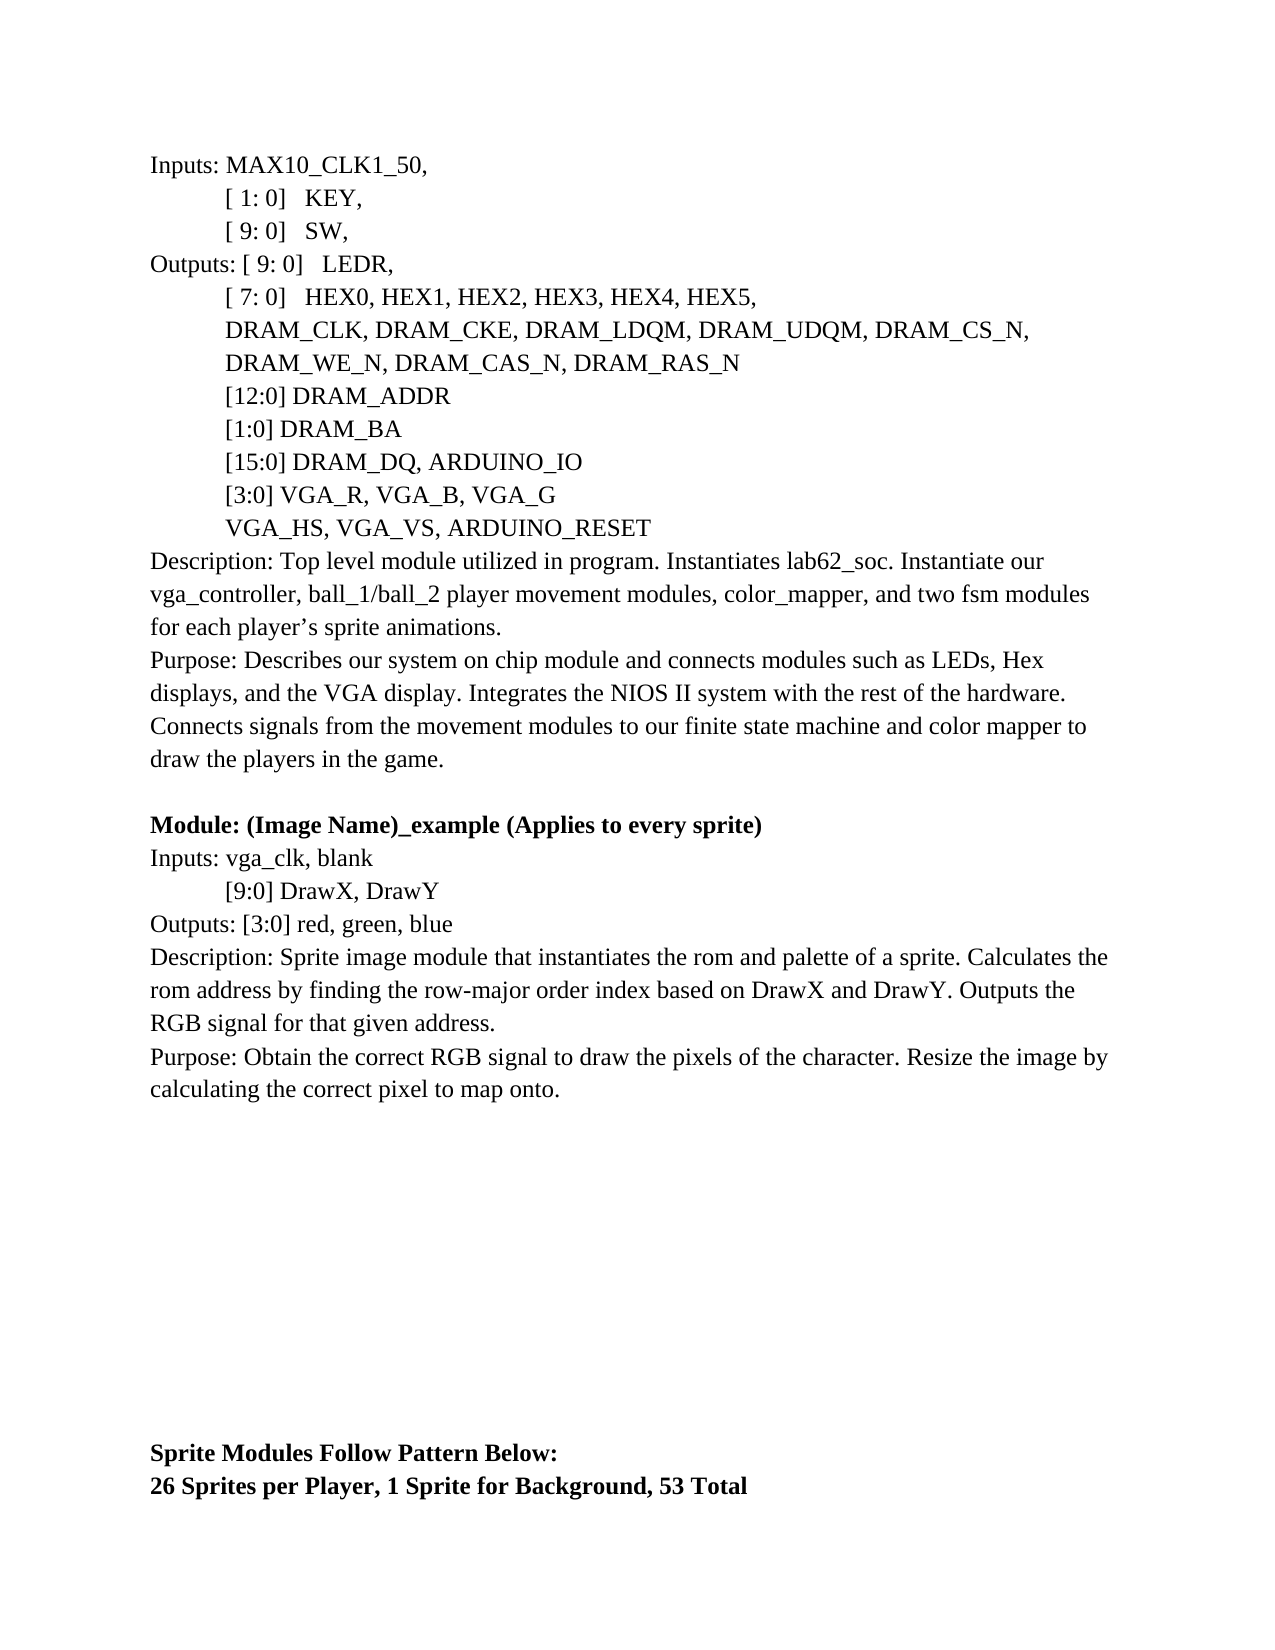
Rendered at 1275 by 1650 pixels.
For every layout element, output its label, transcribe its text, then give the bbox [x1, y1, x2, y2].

text [12:0] DRAM_ADDR [225, 381, 1125, 410]
text Outputs: [3:0] red, green, blue [150, 909, 1125, 938]
text [15:0] DRAM_DQ, ARDUINO_IO [225, 447, 1125, 476]
text 26 Sprites per Player, 1 Sprite for Background, 53 Total [150, 1471, 1125, 1499]
text Description: Top level module utilized in program. Instantiates lab62_soc. Instantiate our vga_controller, ball_1/ball_2 player movement modules, color_mapper, and two fsm modules for each player’s sprite animations. [150, 546, 1125, 641]
text DRAM_WE_N, DRAM_CAS_N, DRAM_RAS_N [225, 348, 1125, 377]
text Sprite Modules Follow Pattern Below: [150, 1438, 1125, 1467]
text VGA_HS, VGA_VS, ARDUINO_RESET [225, 513, 1125, 542]
text Purpose: Describes our system on chip module and connects modules such as LEDs, Hex displays, and the VGA display. Integrates the NIOS II system with the rest of the hardware. Connects signals from the movement modules to our finite state machine and color mapper to draw the players in the game. [150, 645, 1125, 773]
text [ 7: 0] HEX0, HEX1, HEX2, HEX3, HEX4, HEX5, [150, 282, 1125, 311]
text [3:0] VGA_R, VGA_B, VGA_G [225, 480, 1125, 509]
text DRAM_CLK, DRAM_CKE, DRAM_LDQM, DRAM_UDQM, DRAM_CS_N, [225, 315, 1125, 344]
text [ 1: 0] KEY, [150, 183, 1125, 212]
text Inputs: vga_clk, blank [150, 843, 1125, 872]
text Module: (Image Name)_example (Applies to every sprite) [150, 810, 1125, 839]
text [1:0] DRAM_BA [225, 414, 1125, 443]
text [9:0] DrawX, DrawY [150, 876, 1125, 905]
text Outputs: [ 9: 0] LEDR, [150, 249, 1125, 278]
text Inputs: MAX10_CLK1_50, [150, 150, 1125, 179]
text Purpose: Obtain the correct RGB signal to draw the pixels of the character. Resize the image by calculating the correct pixel to map onto. [150, 1042, 1125, 1103]
text [ 9: 0] SW, [150, 216, 1125, 245]
text Description: Sprite image module that instantiates the rom and palette of a sprite. Calculates the rom address by finding the row-major order index based on DrawX and DrawY. Outputs the RGB signal for that given address. [150, 942, 1125, 1037]
